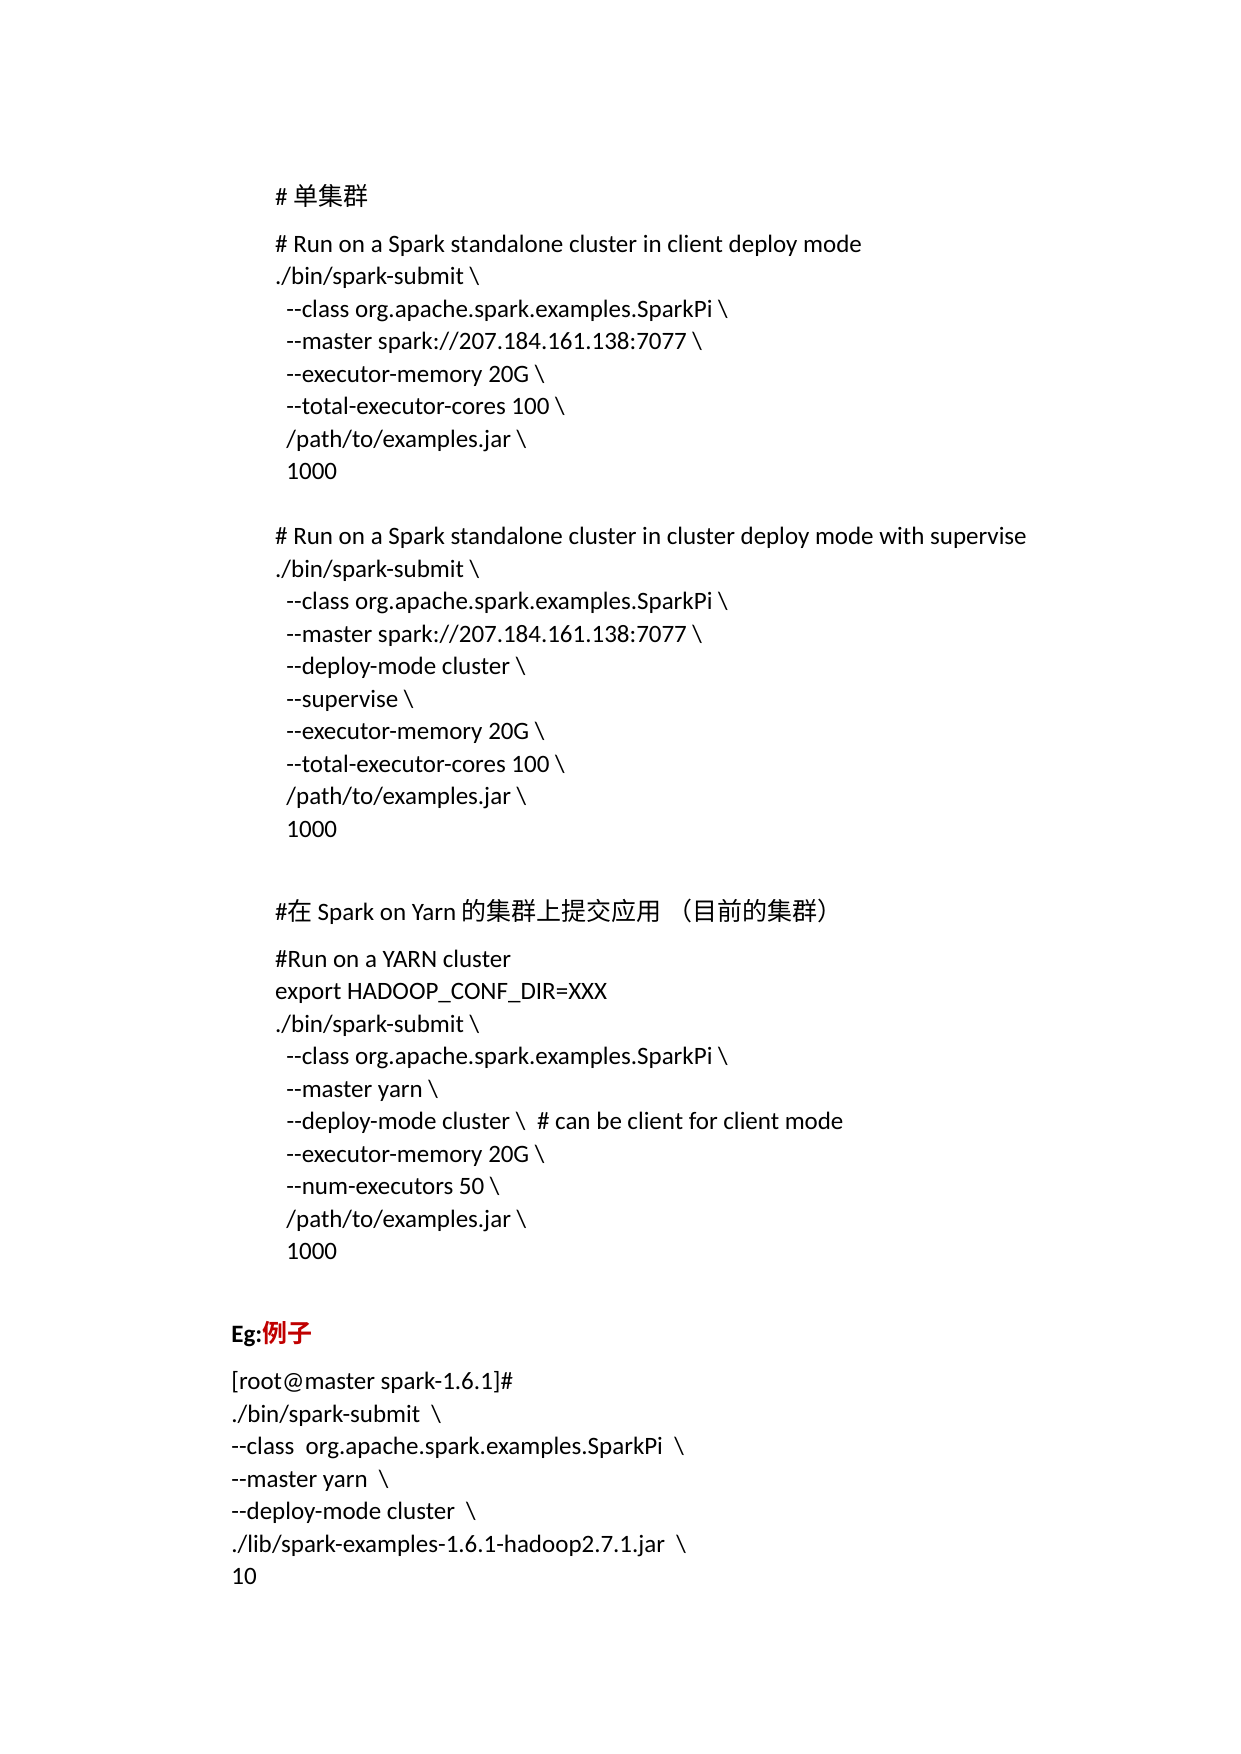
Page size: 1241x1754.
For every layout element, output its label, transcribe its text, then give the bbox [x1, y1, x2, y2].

text --class org.apache.spark.examples.SparkPi \ [187, 1429, 1053, 1462]
text --master yarn \ [275, 1072, 1053, 1104]
text 1000 [275, 1234, 1053, 1267]
text --total-executor-cores 100 \ [231, 389, 1053, 422]
text /path/to/examples.jar \ [275, 1202, 1053, 1234]
text --class org.apache.spark.examples.SparkPi \ [275, 1039, 1053, 1072]
text --deploy-mode cluster \ [187, 1494, 1053, 1527]
text 1000 [231, 454, 1053, 487]
text --master yarn \ [187, 1462, 1053, 1494]
text --executor-memory 20G \ [231, 357, 1053, 389]
text --master spark://207.184.161.138:7077 \ [231, 324, 1053, 357]
text --total-executor-cores 100 \ [231, 747, 1053, 779]
text ./bin/spark-submit \ [231, 259, 1053, 292]
text ./lib/spark-examples-1.6.1-hadoop2.7.1.jar \ [187, 1527, 1053, 1559]
text 1000 [231, 812, 1053, 844]
text export HADOOP_CONF_DIR=XXX [275, 974, 1053, 1007]
text [root@master spark-1.6.1]# [187, 1364, 1053, 1397]
text --supervise \ [231, 682, 1053, 714]
text /path/to/examples.jar \ [231, 779, 1053, 812]
text #Run on a YARN cluster [275, 942, 1053, 974]
text 10 [187, 1559, 1053, 1592]
text --deploy-mode cluster \ # can be client for client mode [275, 1104, 1053, 1137]
text --deploy-mode cluster \ [231, 649, 1053, 682]
text ./bin/spark-submit \ [231, 552, 1053, 584]
text --class org.apache.spark.examples.SparkPi \ [231, 584, 1053, 617]
text Eg:例子 [187, 1299, 1053, 1364]
text # Run on a Spark standalone cluster in client deploy mode [231, 227, 1053, 259]
text # Run on a Spark standalone cluster in cluster deploy mode with supervise [231, 519, 1053, 552]
text #在Spark on Yarn的集群上提交应用 （目前的集群） [275, 877, 1053, 942]
text --executor-memory 20G \ [231, 714, 1053, 747]
text --executor-memory 20G \ [275, 1137, 1053, 1169]
text /path/to/examples.jar \ [231, 422, 1053, 454]
text --num-executors 50 \ [275, 1169, 1053, 1202]
text --master spark://207.184.161.138:7077 \ [231, 617, 1053, 649]
text ./bin/spark-submit \ [275, 1007, 1053, 1039]
text --class org.apache.spark.examples.SparkPi \ [231, 292, 1053, 324]
text ./bin/spark-submit \ [187, 1397, 1053, 1429]
text # 单集群 [231, 162, 1053, 227]
